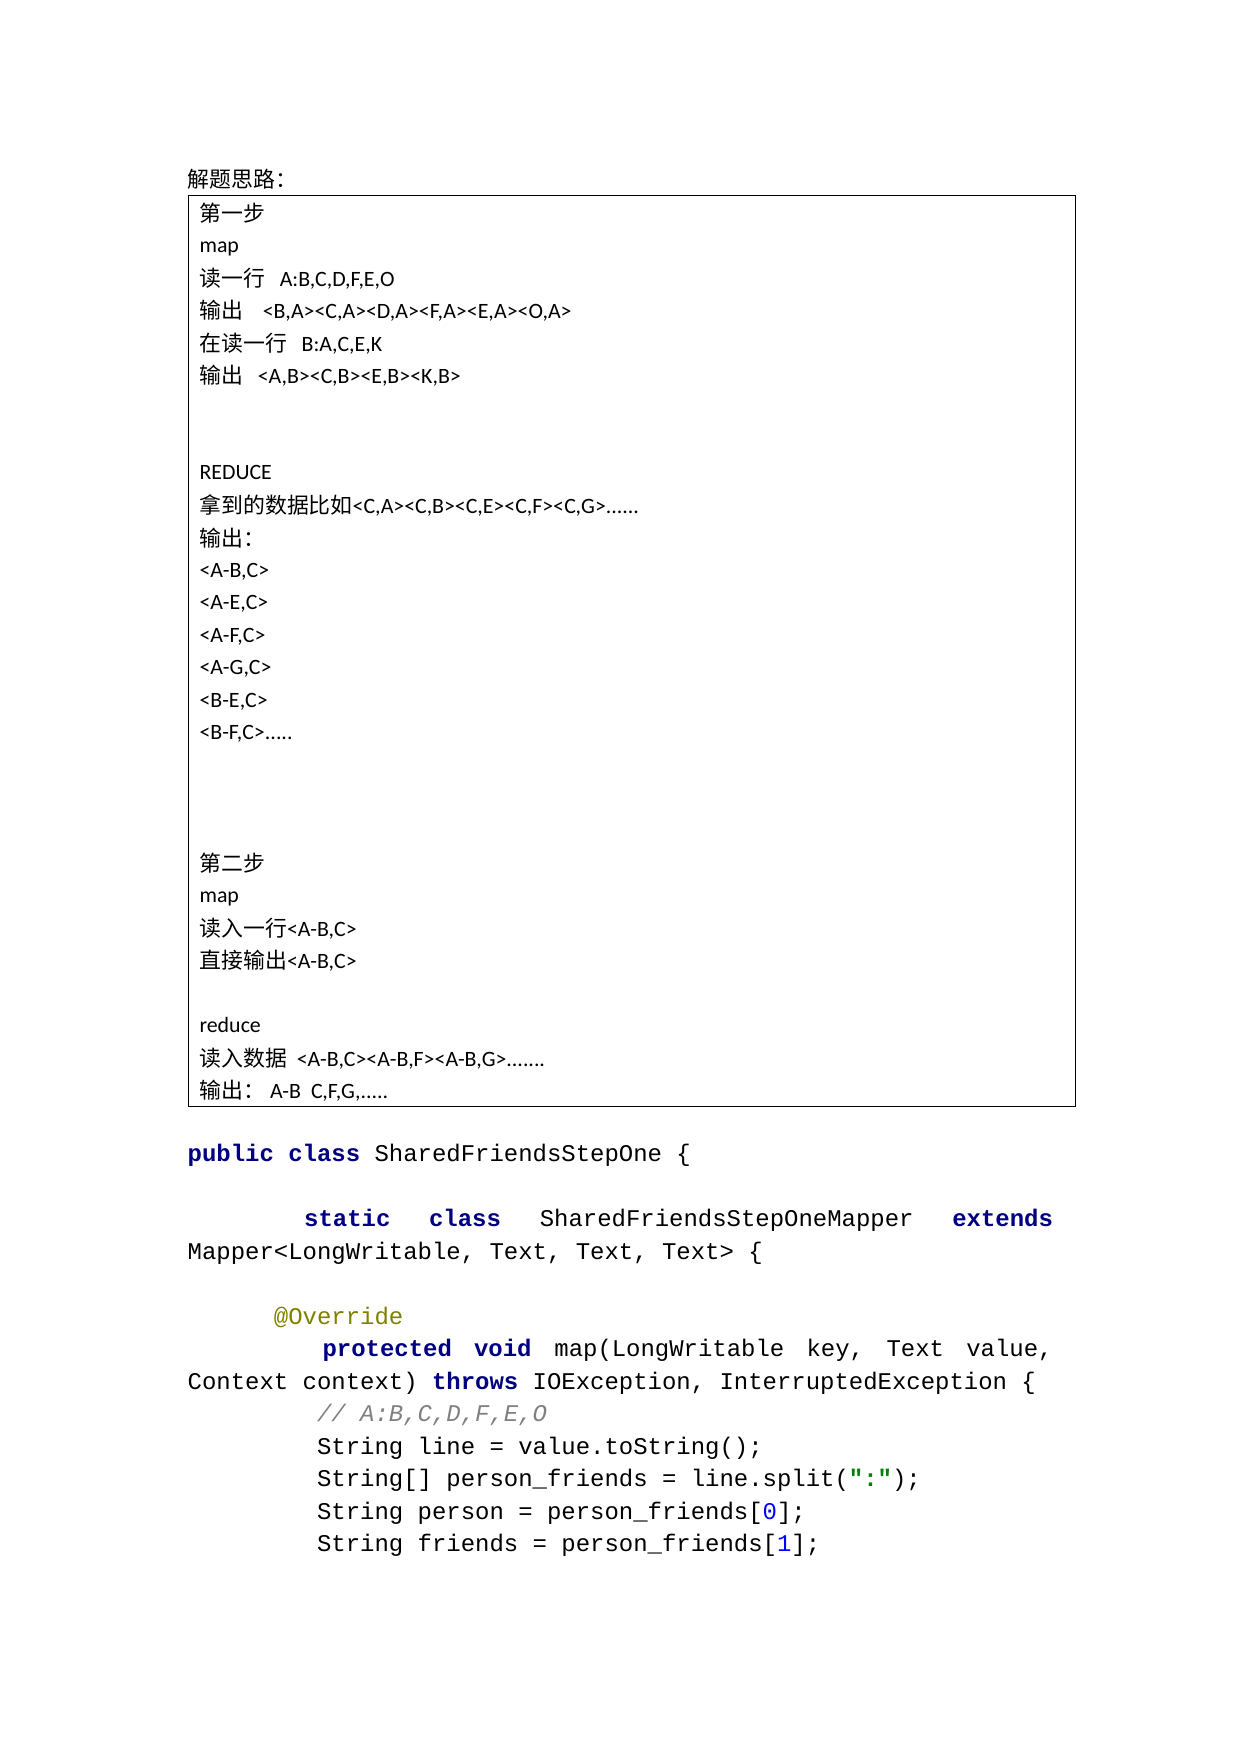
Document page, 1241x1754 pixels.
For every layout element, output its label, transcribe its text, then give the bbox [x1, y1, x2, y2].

table_header 第一步 map 读一行 A:B,C,D,F,E,O 输出 <B,A><C,A><D,A><F,A><E,A><O,A> 在读一行 B:A,C,E,K 输出 <A,B><C,B><E,B><K,B> REDUCE 拿到的数据比如<C,A><C,B><C,E><C,F><C,G>...... 输出： <A-B,C> <A-E,C> <A-F,C> <A-G,C> <B-E,C> <B-F,C>..... 第二步 map 读入一行<A-B,C> 直接输出<A-B,C> reduce 读入数据 <A-B,C><A-B,F><A-B,G>....... 输出： A-B C,F,G,..... [189, 196, 1075, 1106]
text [187, 1107, 1053, 1562]
text 解题思路： [187, 162, 1053, 194]
